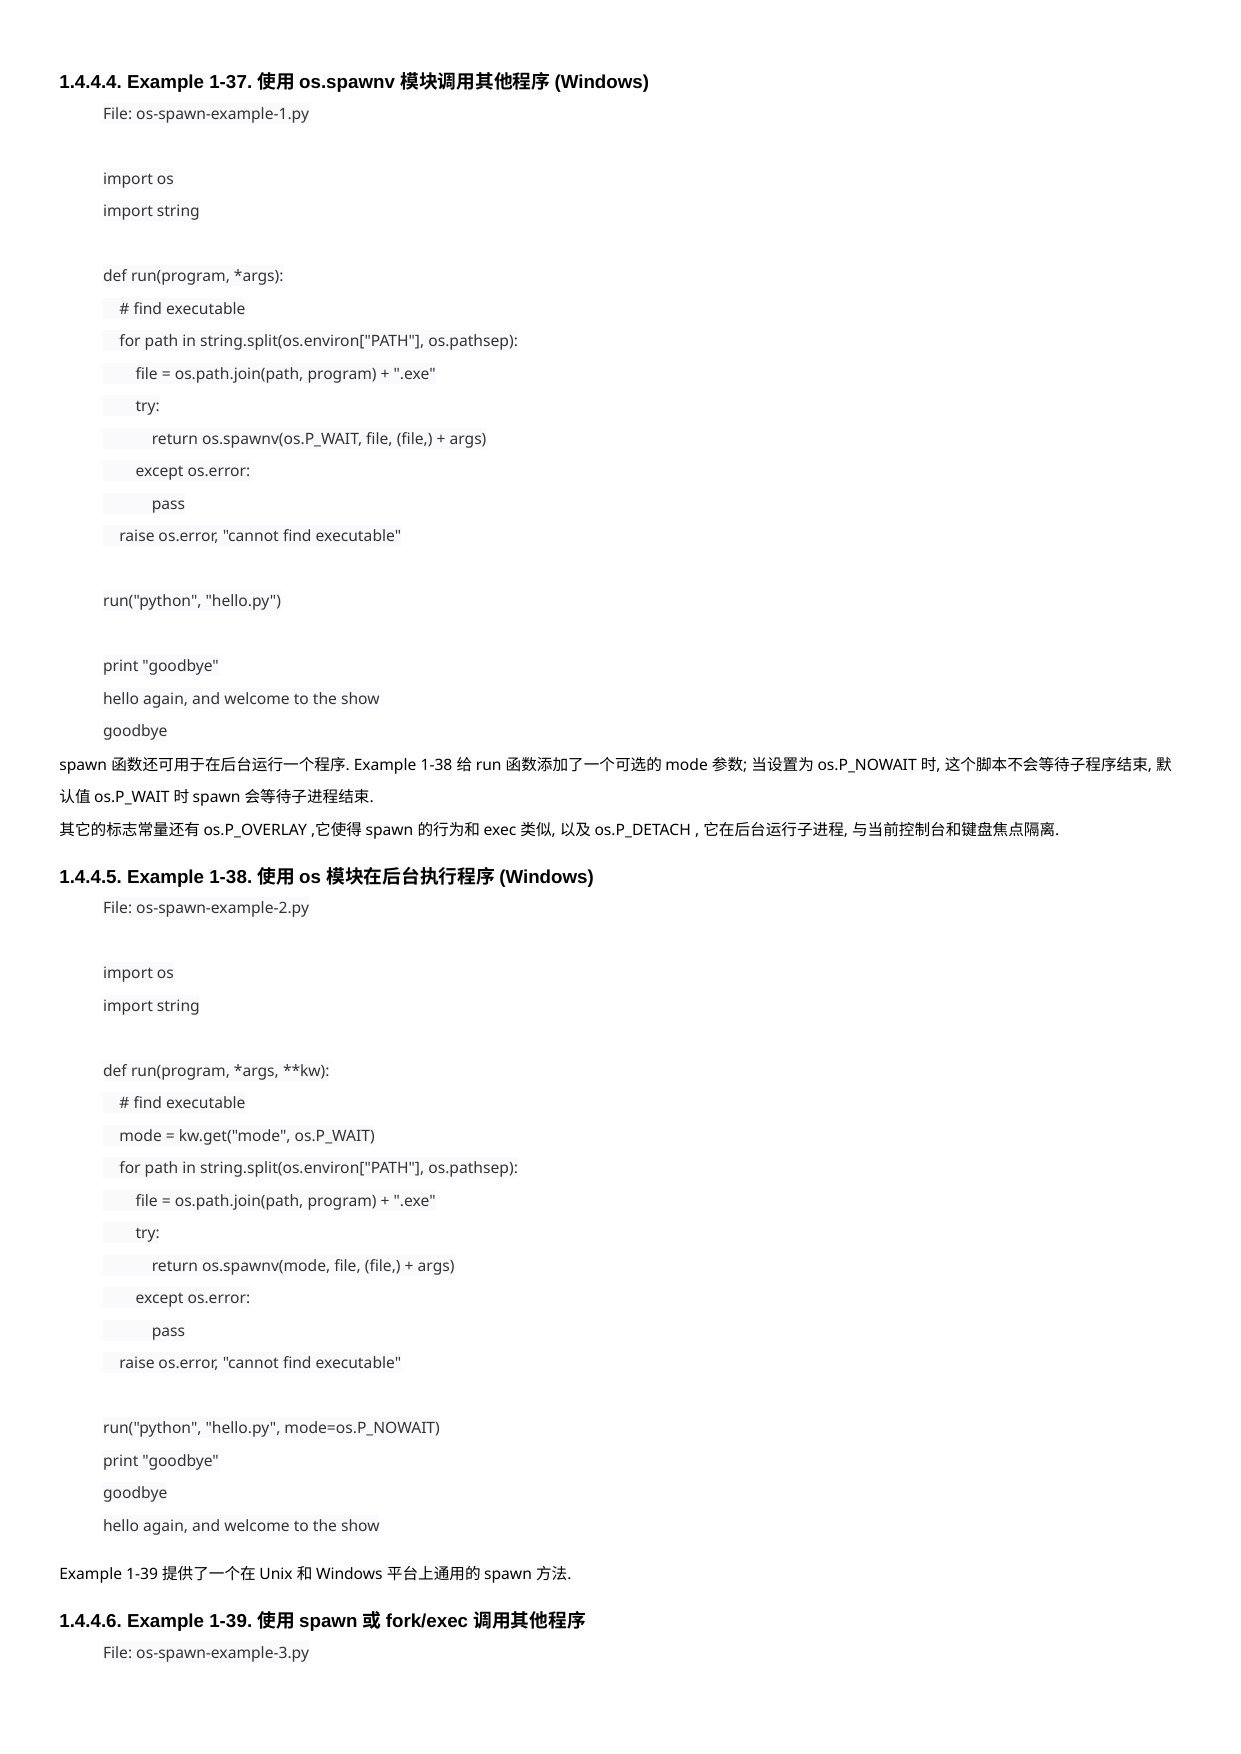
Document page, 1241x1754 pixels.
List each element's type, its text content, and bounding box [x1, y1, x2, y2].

text import os [59, 162, 1181, 194]
text file = os.path.join(path, program) + ".exe" [59, 357, 1181, 389]
text hello again, and welcome to the show [59, 1509, 1181, 1542]
text mode = kw.get("mode", os.P_WAIT) [59, 1119, 1181, 1152]
text spawn 函数还可用于在后台运行一个程序. Example 1-38 给 run 函数添加了一个可选的 mode 参数; 当设置为 os.P_NOWAIT 时, 这个脚本不会等待子程序结束, 默认值 os.P_WAIT 时 spawn 会等待子进程结束. [59, 747, 1181, 812]
subtitle 1.4.4.6. Example 1-39. 使用 spawn 或 fork/exec 调用其他程序 [59, 1603, 1181, 1636]
subtitle 1.4.4.4. Example 1-37. 使用 os.spawnv 模块调用其他程序 (Windows) [59, 64, 1181, 97]
text File: os-spawn-example-3.py [59, 1636, 1181, 1668]
text File: os-spawn-example-1.py [59, 97, 1181, 129]
text for path in string.split(os.environ["PATH"], os.pathsep): [59, 324, 1181, 357]
text hello again, and welcome to the show [59, 682, 1181, 714]
text File: os-spawn-example-2.py [59, 892, 1181, 924]
text def run(program, *args): [59, 259, 1181, 292]
text for path in string.split(os.environ["PATH"], os.pathsep): [59, 1152, 1181, 1184]
text import os [59, 957, 1181, 989]
text return os.spawnv(mode, file, (file,) + args) [59, 1249, 1181, 1282]
text pass [59, 1314, 1181, 1347]
text run("python", "hello.py", mode=os.P_NOWAIT) [59, 1412, 1181, 1444]
text # find executable [59, 1087, 1181, 1119]
text except os.error: [59, 1282, 1181, 1314]
text goodbye [59, 714, 1181, 747]
text return os.spawnv(os.P_WAIT, file, (file,) + args) [59, 422, 1181, 454]
text 其它的标志常量还有 os.P_OVERLAY ,它使得 spawn 的行为和 exec 类似, 以及 os.P_DETACH , 它在后台运行子进程, 与当前控制台和键盘焦点隔离. [59, 812, 1181, 844]
text try: [59, 389, 1181, 422]
text except os.error: [59, 454, 1181, 487]
text # find executable [59, 292, 1181, 324]
text run("python", "hello.py") [59, 584, 1181, 617]
text pass [59, 487, 1181, 519]
text try: [59, 1217, 1181, 1249]
text file = os.path.join(path, program) + ".exe" [59, 1184, 1181, 1217]
text raise os.error, "cannot find executable" [59, 1347, 1181, 1379]
text goodbye [59, 1477, 1181, 1509]
text print "goodbye" [59, 649, 1181, 682]
subtitle 1.4.4.5. Example 1-38. 使用 os 模块在后台执行程序 (Windows) [59, 859, 1181, 892]
text raise os.error, "cannot find executable" [59, 519, 1181, 552]
text Example 1-39 提供了一个在 Unix 和 Windows 平台上通用的 spawn 方法. [59, 1556, 1181, 1589]
text import string [59, 194, 1181, 227]
text import string [59, 989, 1181, 1022]
text def run(program, *args, **kw): [59, 1054, 1181, 1087]
text print "goodbye" [59, 1444, 1181, 1477]
